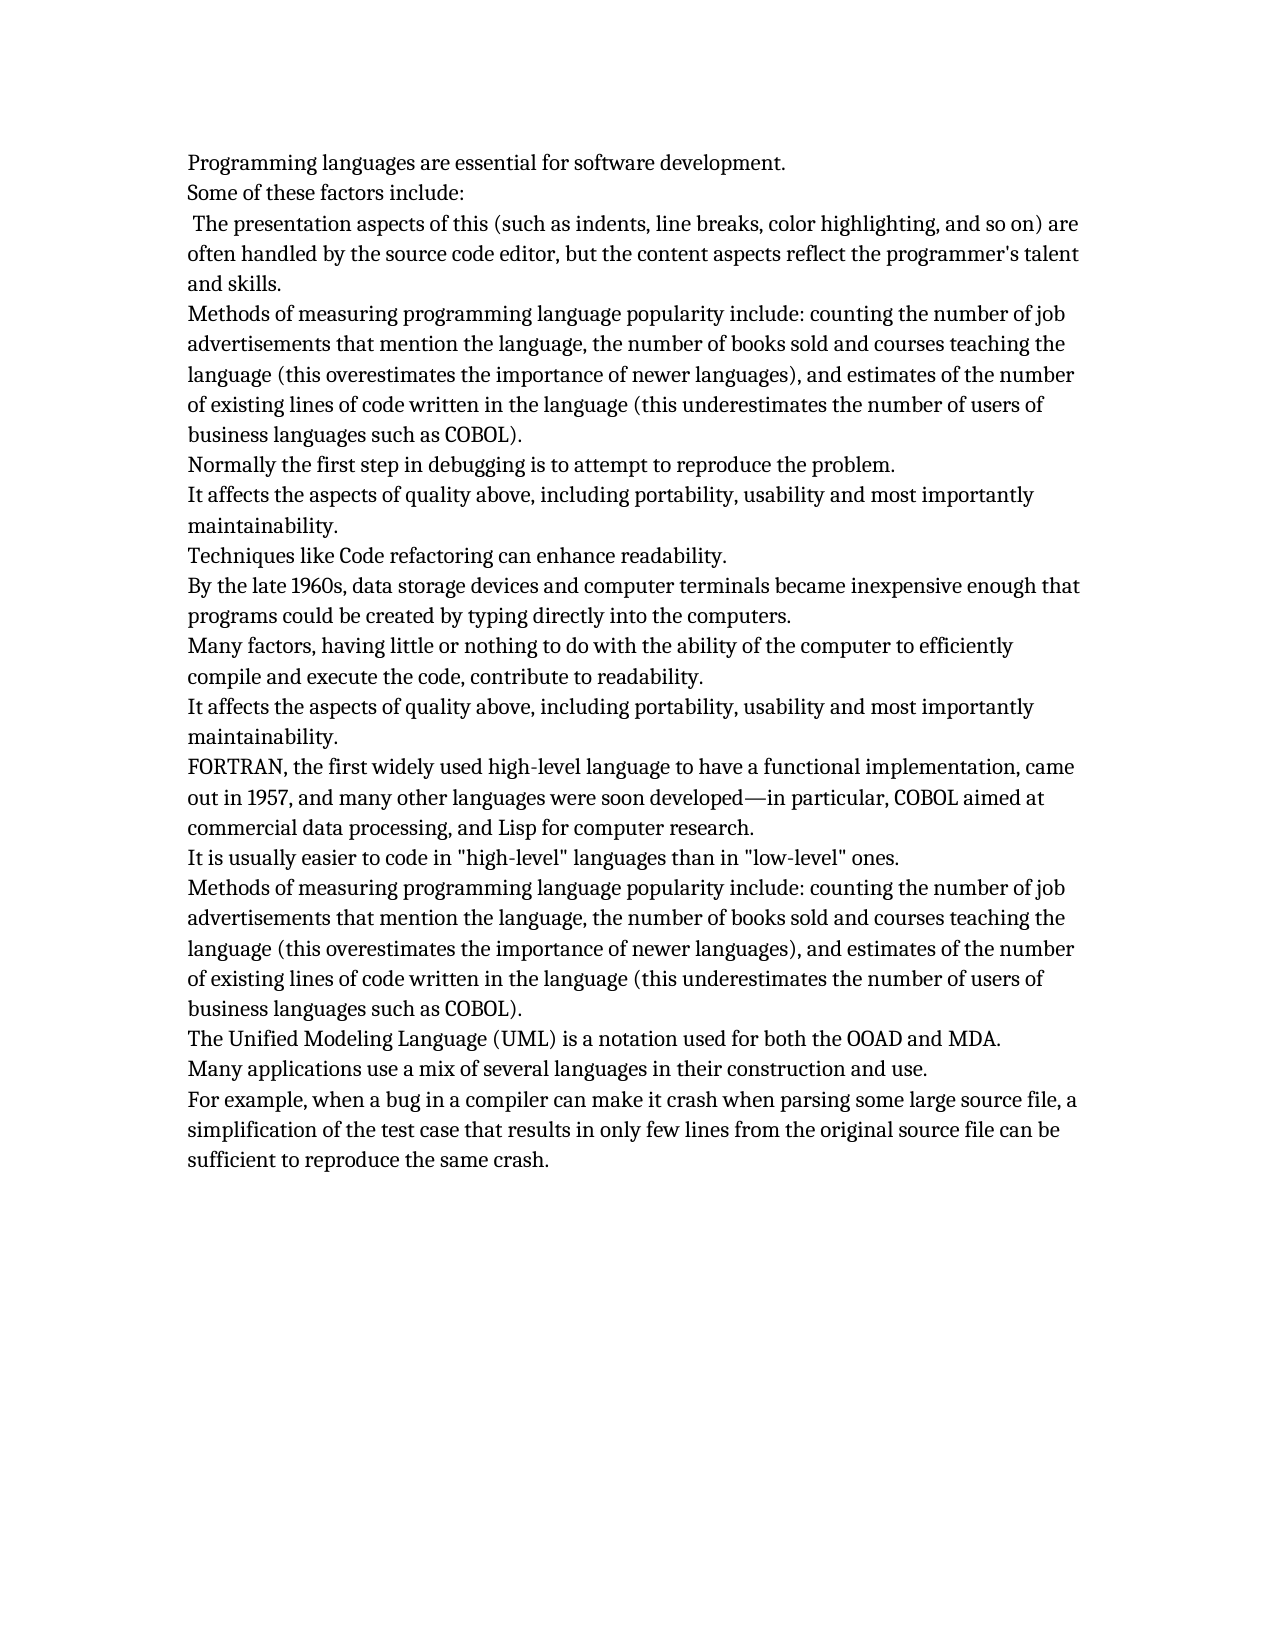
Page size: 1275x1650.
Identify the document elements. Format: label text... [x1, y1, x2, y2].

text Programming languages are essential for software development. Some of these factors include: The presentation aspects of this (such as indents, line breaks, color highlighting, and so on) are often handled by the source code editor, but the content aspects reflect the programmer's talent and skills. Methods of measuring programming language popularity include: counting the number of job advertisements that mention the language, the number of books sold and courses teaching the language (this overestimates the importance of newer languages), and estimates of the number of existing lines of code written in the language (this underestimates the number of users of business languages such as COBOL). Normally the first step in debugging is to attempt to reproduce the problem. It affects the aspects of quality above, including portability, usability and most importantly maintainability. Techniques like Code refactoring can enhance readability. By the late 1960s, data storage devices and computer terminals became inexpensive enough that programs could be created by typing directly into the computers. Many factors, having little or nothing to do with the ability of the computer to efficiently compile and execute the code, contribute to readability. It affects the aspects of quality above, including portability, usability and most importantly maintainability. FORTRAN, the first widely used high-level language to have a functional implementation, came out in 1957, and many other languages were soon developed—in particular, COBOL aimed at commercial data processing, and Lisp for computer research. It is usually easier to code in "high-level" languages than in "low-level" ones. Methods of measuring programming language popularity include: counting the number of job advertisements that mention the language, the number of books sold and courses teaching the language (this overestimates the importance of newer languages), and estimates of the number of existing lines of code written in the language (this underestimates the number of users of business languages such as COBOL). The Unified Modeling Language (UML) is a notation used for both the OOAD and MDA. Many applications use a mix of several languages in their construction and use. For example, when a bug in a compiler can make it crash when parsing some large source file, a simplification of the test case that results in only few lines from the original source file can be sufficient to reproduce the same crash. [187, 150, 1087, 1173]
